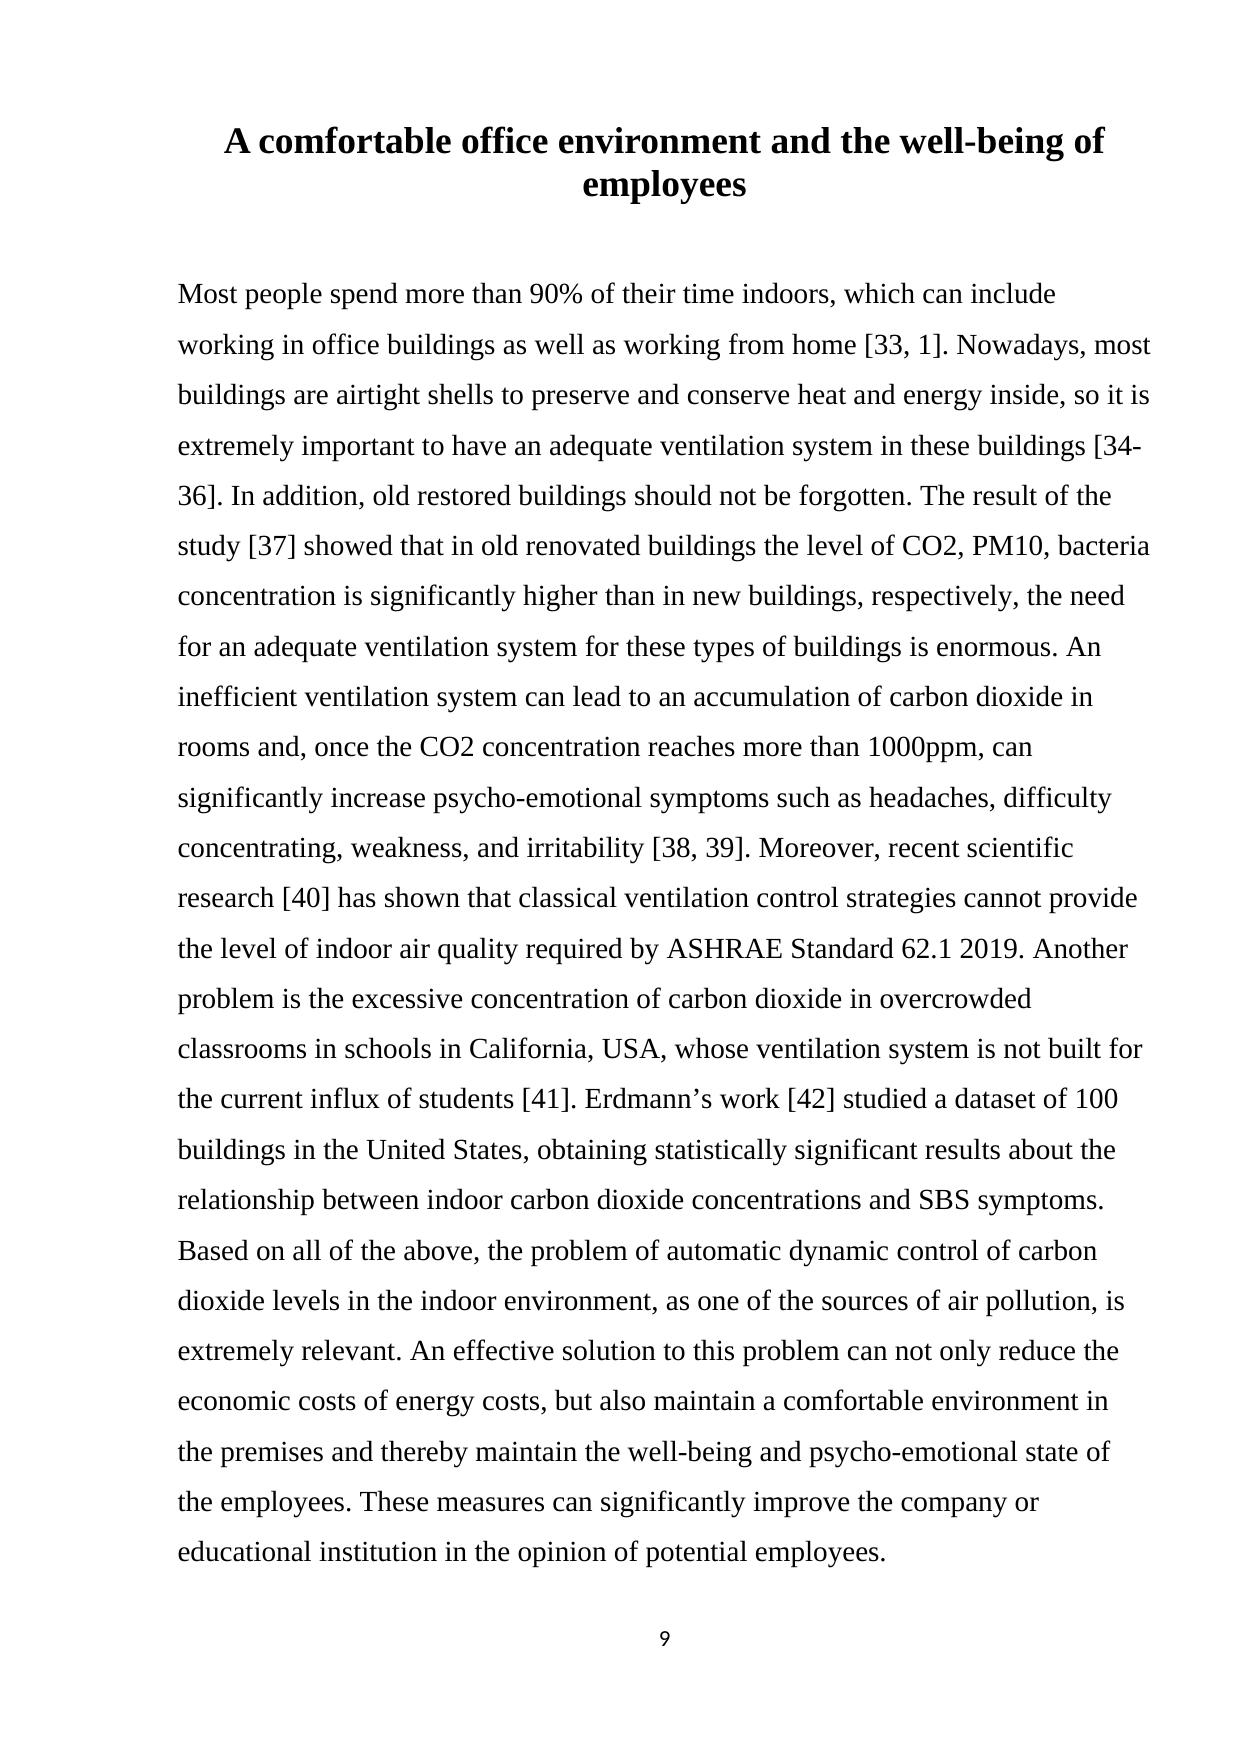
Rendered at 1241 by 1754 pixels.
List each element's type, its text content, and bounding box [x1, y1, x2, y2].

subtitle A comfortable office environment and the well-being of employees [177, 118, 1152, 204]
text Most people spend more than 90% of their time indoors, which can include working in office buildings as well as working from home [33, 1]. Nowadays, most buildings are airtight shells to preserve and conserve heat and energy inside, so it is extremely important to have an adequate ventilation system in these buildings [34-36]. In addition, old restored buildings should not be forgotten. The result of the study [37] showed that in old renovated buildings the level of CO2, PM10, bacteria concentration is significantly higher than in new buildings, respectively, the need for an adequate ventilation system for these types of buildings is enormous. An inefficient ventilation system can lead to an accumulation of carbon dioxide in rooms and, once the CO2 concentration reaches more than 1000ppm, can significantly increase psycho-emotional symptoms such as headaches, difficulty concentrating, weakness, and irritability [38, 39]. Moreover, recent scientific research [40] has shown that classical ventilation control strategies cannot provide the level of indoor air quality required by ASHRAE Standard 62.1 2019. Another problem is the excessive concentration of carbon dioxide in overcrowded classrooms in schools in California, USA, whose ventilation system is not built for the current influx of students [41]. Erdmann’s work [42] studied a dataset of 100 buildings in the United States, obtaining statistically significant results about the relationship between indoor carbon dioxide concentrations and SBS symptoms. Based on all of the above, the problem of automatic dynamic control of carbon dioxide levels in the indoor environment, as one of the sources of air pollution, is extremely relevant. An effective solution to this problem can not only reduce the economic costs of energy costs, but also maintain a comfortable environment in the premises and thereby maintain the well-being and psycho-emotional state of the employees. These measures can significantly improve the company or educational institution in the opinion of potential employees. [177, 277, 1152, 1568]
